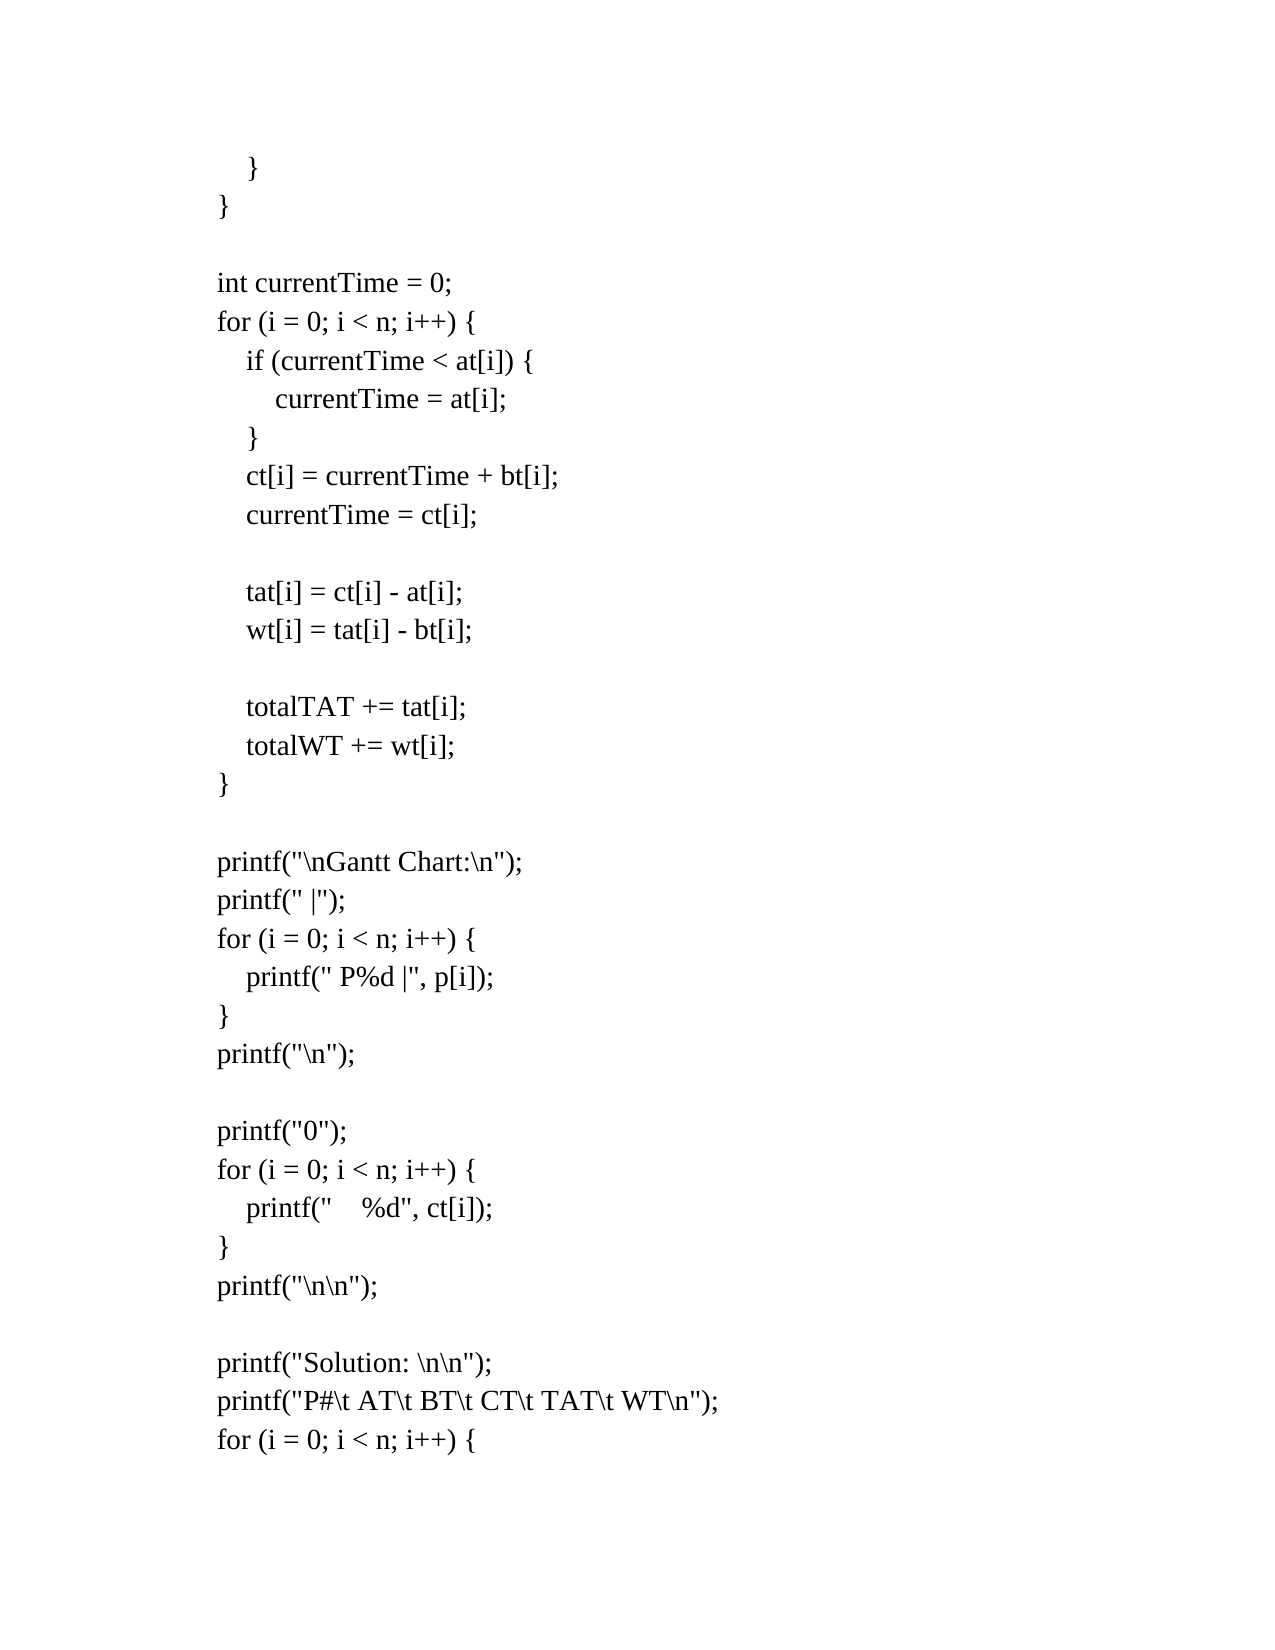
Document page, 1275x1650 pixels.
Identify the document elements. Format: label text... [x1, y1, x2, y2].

text printf(" P%d |", p[i]); [187, 959, 1125, 993]
text printf("0"); [187, 1113, 1125, 1147]
text printf(" |"); [187, 882, 1125, 916]
text printf("\n"); [187, 1036, 1125, 1070]
text } [187, 767, 1125, 800]
text currentTime = ct[i]; [187, 497, 1125, 530]
text printf("P#\t AT\t BT\t CT\t TAT\t WT\n"); [187, 1383, 1125, 1417]
text for (i = 0; i < n; i++) { [187, 1422, 1125, 1455]
text currentTime = at[i]; [187, 381, 1125, 415]
text ct[i] = currentTime + bt[i]; [187, 458, 1125, 492]
text } [187, 188, 1125, 222]
text totalWT += wt[i]; [187, 728, 1125, 762]
text totalTAT += tat[i]; [187, 689, 1125, 723]
text int currentTime = 0; [187, 266, 1125, 299]
text printf("Solution: \n\n"); [187, 1345, 1125, 1378]
text wt[i] = tat[i] - bt[i]; [187, 612, 1125, 646]
text } [187, 1229, 1125, 1263]
text for (i = 0; i < n; i++) { [187, 1152, 1125, 1186]
text printf(" %d", ct[i]); [187, 1191, 1125, 1224]
text for (i = 0; i < n; i++) { [187, 921, 1125, 954]
text } [187, 420, 1125, 453]
text if (currentTime < at[i]) { [187, 343, 1125, 376]
text tat[i] = ct[i] - at[i]; [187, 574, 1125, 607]
text printf("\n\n"); [187, 1268, 1125, 1301]
text } [187, 150, 1125, 183]
text for (i = 0; i < n; i++) { [187, 304, 1125, 338]
text } [187, 998, 1125, 1031]
text printf("\nGantt Chart:\n"); [187, 844, 1125, 877]
